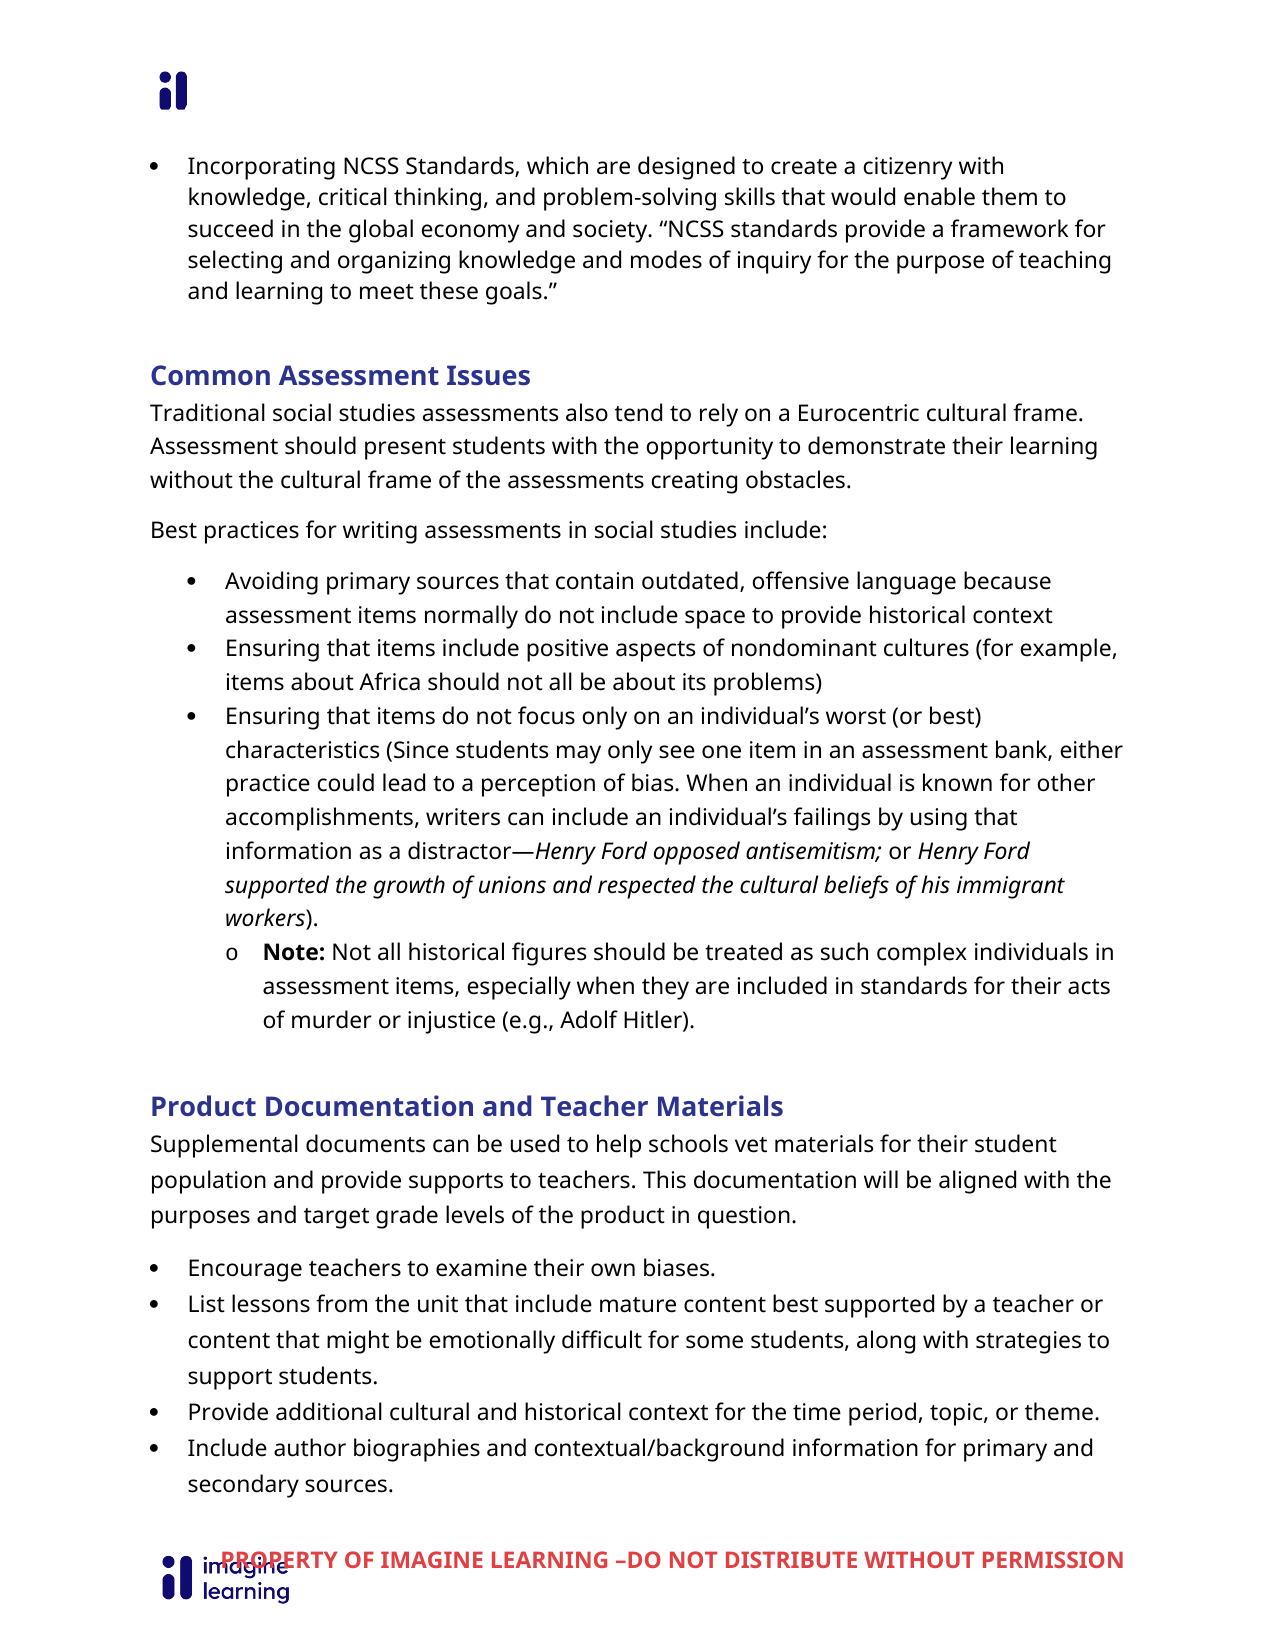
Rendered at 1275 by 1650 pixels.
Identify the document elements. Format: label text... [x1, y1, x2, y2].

picture [150, 1543, 300, 1616]
list Provide additional cultural and historical context for the time period, topic, or theme. [150, 1396, 1125, 1427]
list Encourage teachers to examine their own biases. [150, 1252, 1125, 1283]
list Ensuring that items include positive aspects of nondominant cultures (for example, items about Africa should not all be about its problems) [187, 632, 1125, 697]
subtitle Product Documentation and Teacher Materials [150, 1088, 1125, 1125]
list Incorporating NCSS Standards, which are designed to create a citizenry with knowledge, critical thinking, and problem-solving skills that would enable them to succeed in the global economy and society. “NCSS standards provide a framework for selecting and organizing knowledge and modes of inquiry for the purpose of teaching and learning to meet these goals.” [150, 150, 1125, 306]
list List lessons from the unit that include mature content best supported by a teacher or content that might be emotionally difficult for some students, along with strategies to support students. [150, 1288, 1125, 1391]
picture [153, 68, 188, 110]
list Ensuring that items do not focus only on an individual’s worst (or best) characteristics (Since students may only see one item in an assessment bank, either practice could lead to a perception of bias. When an individual is known for other accomplishments, writers can include an individual’s failings by using that information as a distractor—Henry Ford opposed antisemitism; or Henry Ford supported the growth of unions and respected the cultural beliefs of his immigrant workers). [187, 700, 1125, 933]
text Supplemental documents can be used to help schools vet materials for their student population and provide supports to teachers. This documentation will be aligned with the purposes and target grade levels of the product in question. [150, 1128, 1125, 1231]
list Note: Not all historical figures should be treated as such complex individuals in assessment items, especially when they are included in standards for their acts of murder or injustice (e.g., Adolf Hitler). [225, 936, 1125, 1035]
subtitle Common Assessment Issues [150, 357, 1125, 393]
list Avoiding primary sources that contain outdated, offensive language because assessment items normally do not include space to provide historical context [187, 565, 1125, 630]
list Include author biographies and contextual/background information for primary and secondary sources. [150, 1432, 1125, 1499]
text Best practices for writing assessments in social studies include: [150, 514, 1125, 546]
text Traditional social studies assessments also tend to rely on a Eurocentric cultural frame. Assessment should present students with the opportunity to demonstrate their learning without the cultural frame of the assessments creating obstacles. [150, 396, 1125, 495]
